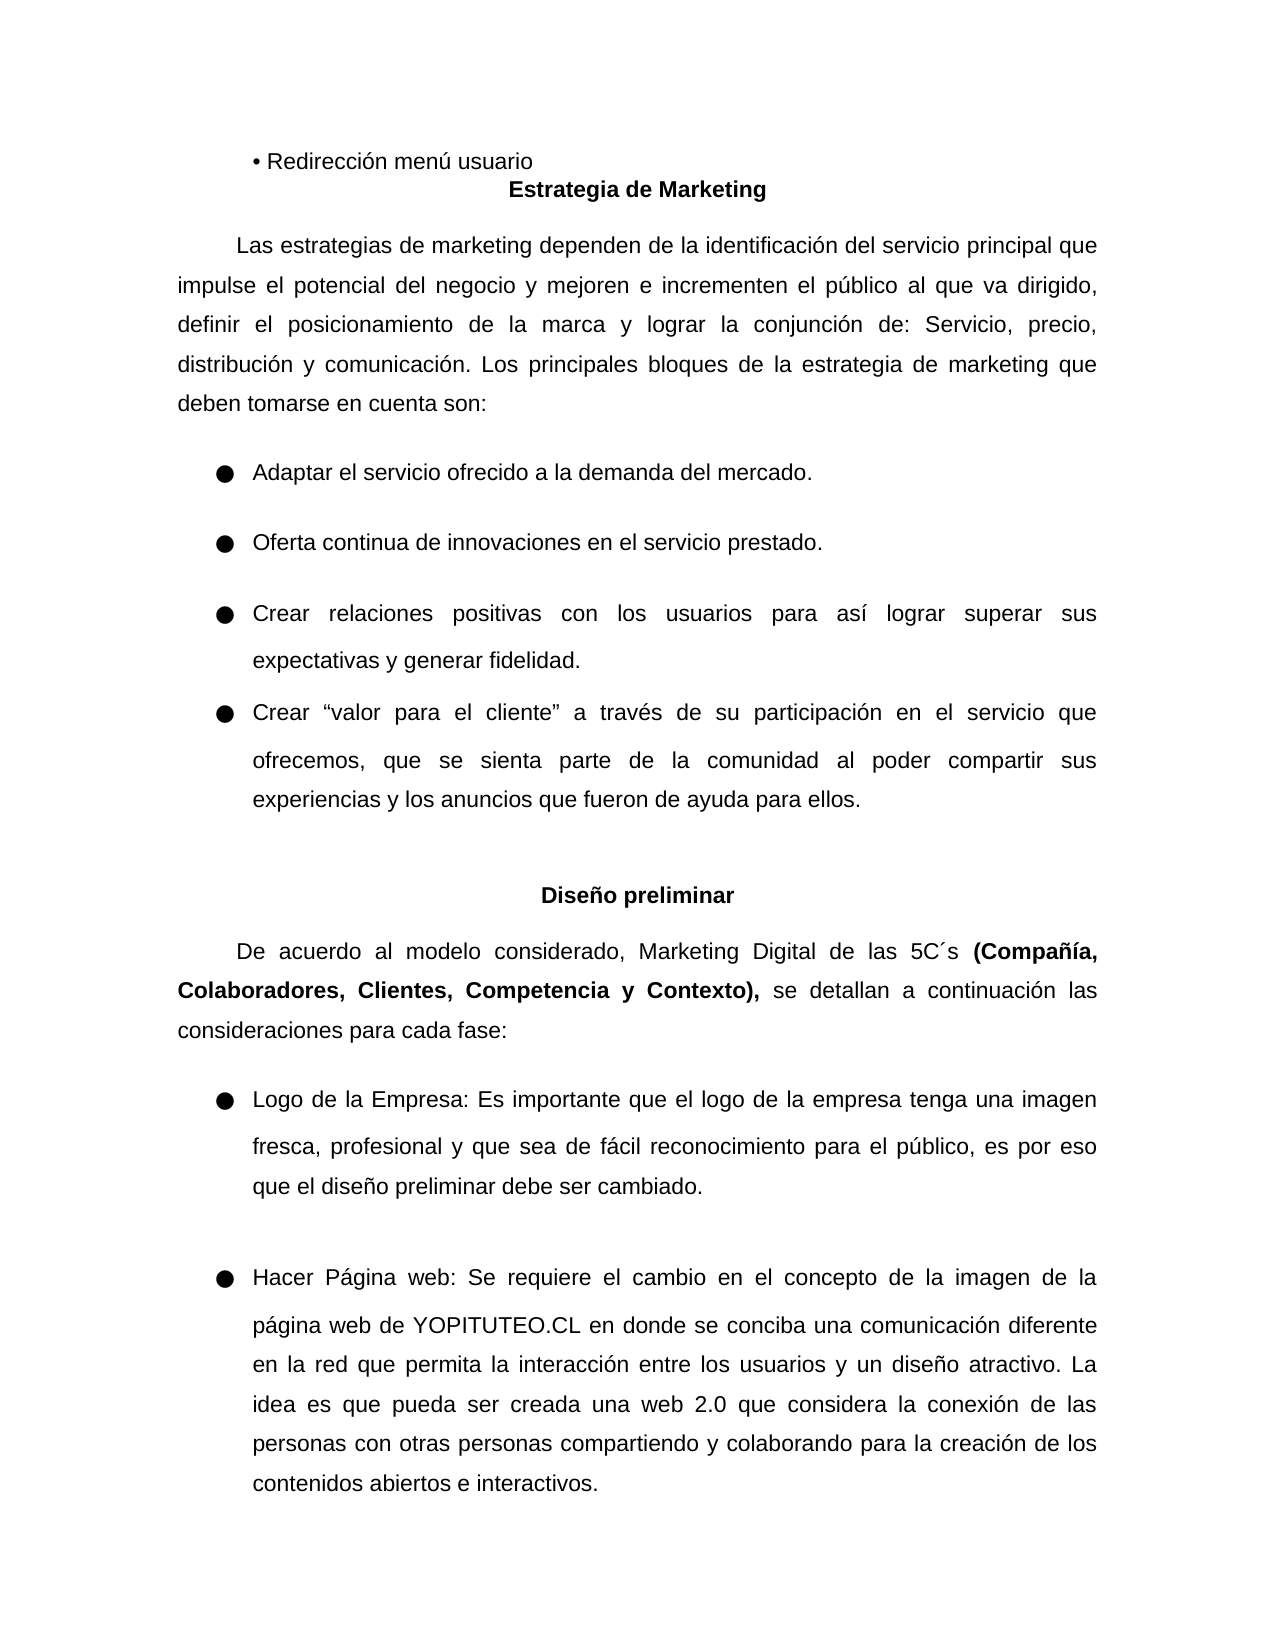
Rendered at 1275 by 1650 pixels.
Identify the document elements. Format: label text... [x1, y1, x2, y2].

list Oferta continua de innovaciones en el servicio prestado. [215, 517, 1098, 564]
list Crear relaciones positivas con los usuarios para así lograr superar sus expectativas y generar fidelidad. [215, 587, 1098, 673]
list Crear “valor para el cliente” a través de su participación en el servicio que ofrecemos, que se sienta parte de la comunidad al poder compartir sus experiencias y los anuncios que fueron de ayuda para ellos. [215, 687, 1098, 813]
list Adaptar el servicio ofrecido a la demanda del mercado. [215, 446, 1098, 493]
text Las estrategias de marketing dependen de la identificación del servicio principal que impulse el potencial del negocio y mejoren e incrementen el público al que va dirigido, definir el posicionamiento de la marca y lograr la conjunción de: Servicio, precio, distribución y comunicación. Los principales bloques de la estrategia de marketing que deben tomarse en cuenta son: [177, 232, 1098, 416]
list Logo de la Empresa: Es importante que el logo de la empresa tenga una imagen fresca, profesional y que sea de fácil reconocimiento para el público, es por eso que el diseño preliminar debe ser cambiado. [215, 1073, 1098, 1199]
list Estrategia de Marketing [177, 176, 1098, 202]
list Hacer Página web: Se requiere el cambio en el concepto de la imagen de la página web de YOPITUTEO.CL en donde se conciba una comunicación diferente en la red que permita la interacción entre los usuarios y un diseño atractivo. La idea es que pueda ser creada una web 2.0 que considera la conexión de las personas con otras personas compartiendo y colaborando para la creación de los contenidos abiertos e interactivos. [215, 1252, 1098, 1496]
text Diseño preliminar [177, 882, 1098, 908]
text De acuerdo al modelo considerado, Marketing Digital de las 5C´s (Compañía, Colaboradores, Clientes, Competencia y Contexto), se detallan a continuación las consideraciones para cada fase: [177, 938, 1098, 1043]
list • Redirección menú usuario [252, 148, 1098, 174]
